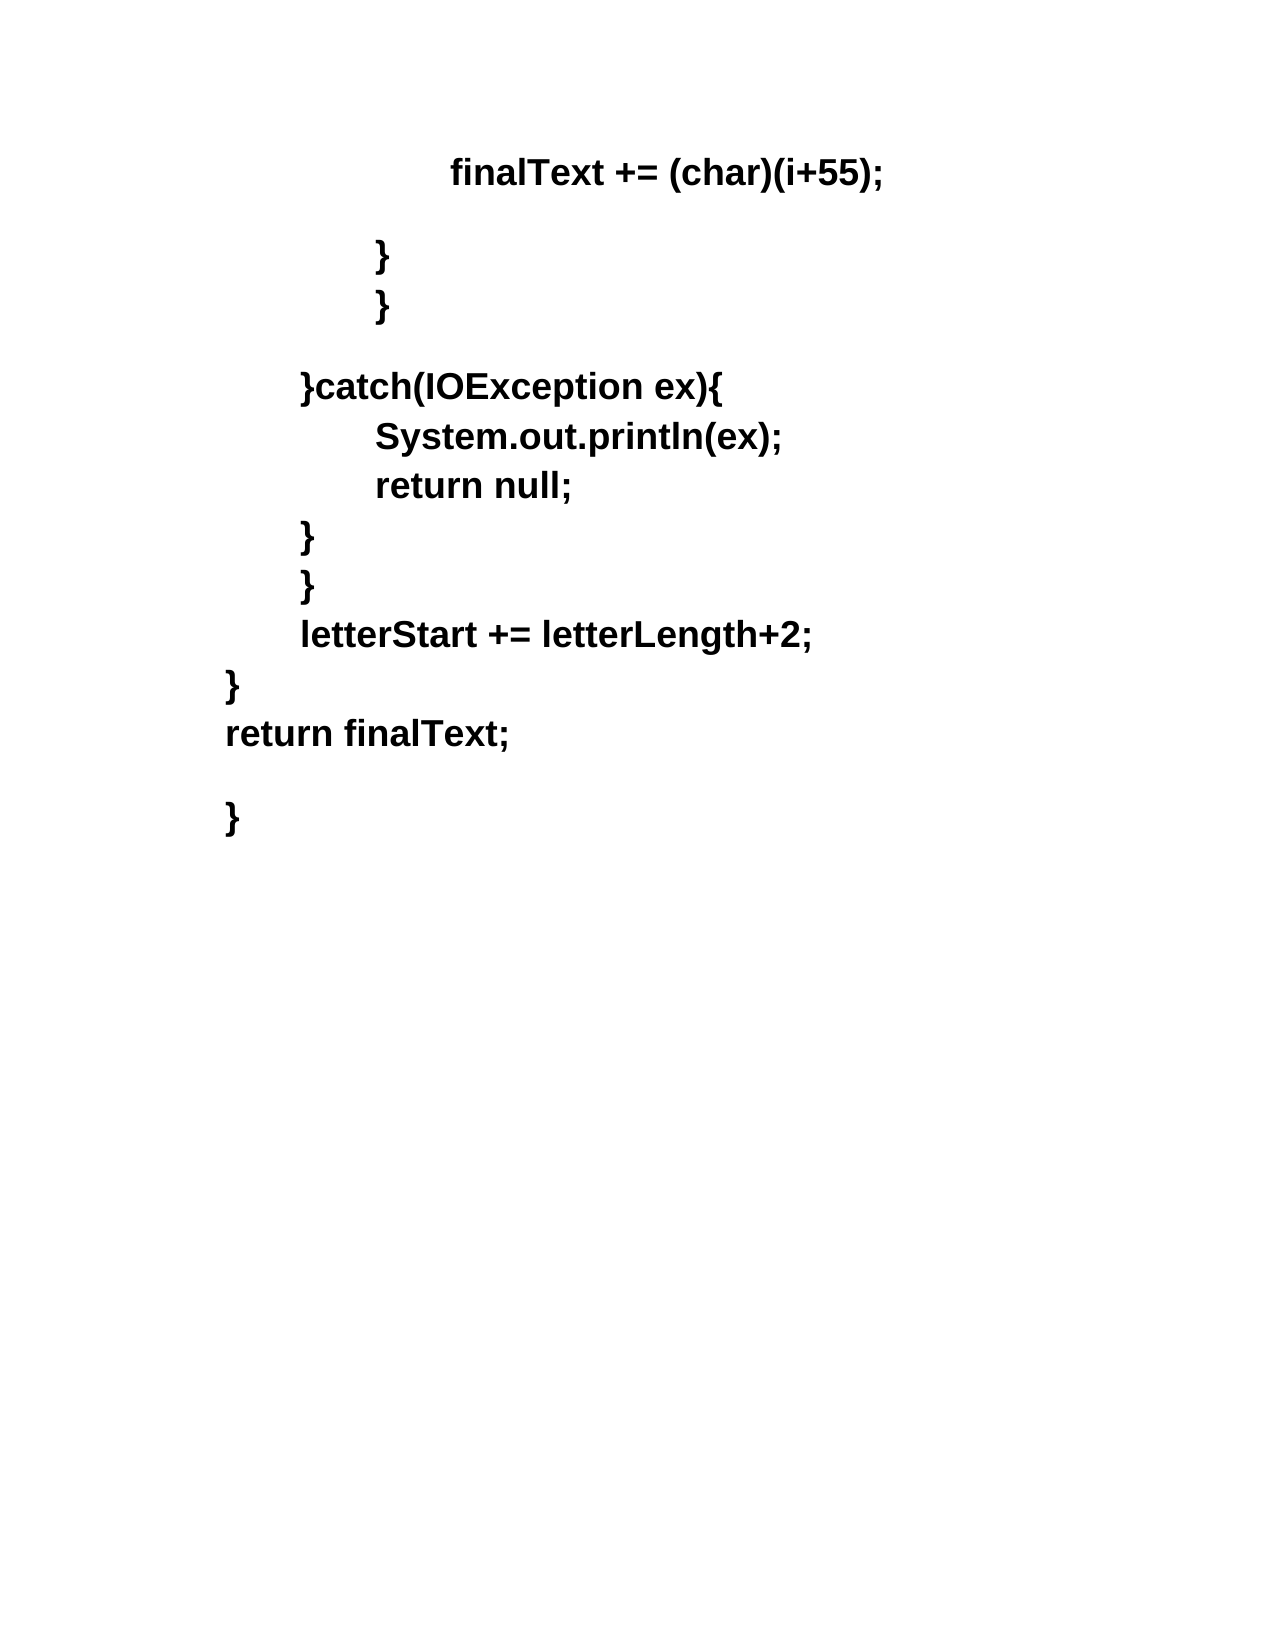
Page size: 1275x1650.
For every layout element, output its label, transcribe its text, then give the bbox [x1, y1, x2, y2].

text } [150, 513, 1125, 556]
text }catch(IOException ex){ [150, 364, 1125, 407]
text } [150, 794, 1125, 837]
text return null; [150, 463, 1125, 507]
text finalText += (char)(i+55); [150, 150, 1125, 193]
text letterStart += letterLength+2; [150, 612, 1125, 655]
text } [150, 282, 1125, 325]
text return finalText; [150, 711, 1125, 754]
text System.out.println(ex); [150, 414, 1125, 457]
text } [150, 662, 1125, 705]
text } [150, 232, 1125, 276]
text } [150, 563, 1125, 606]
